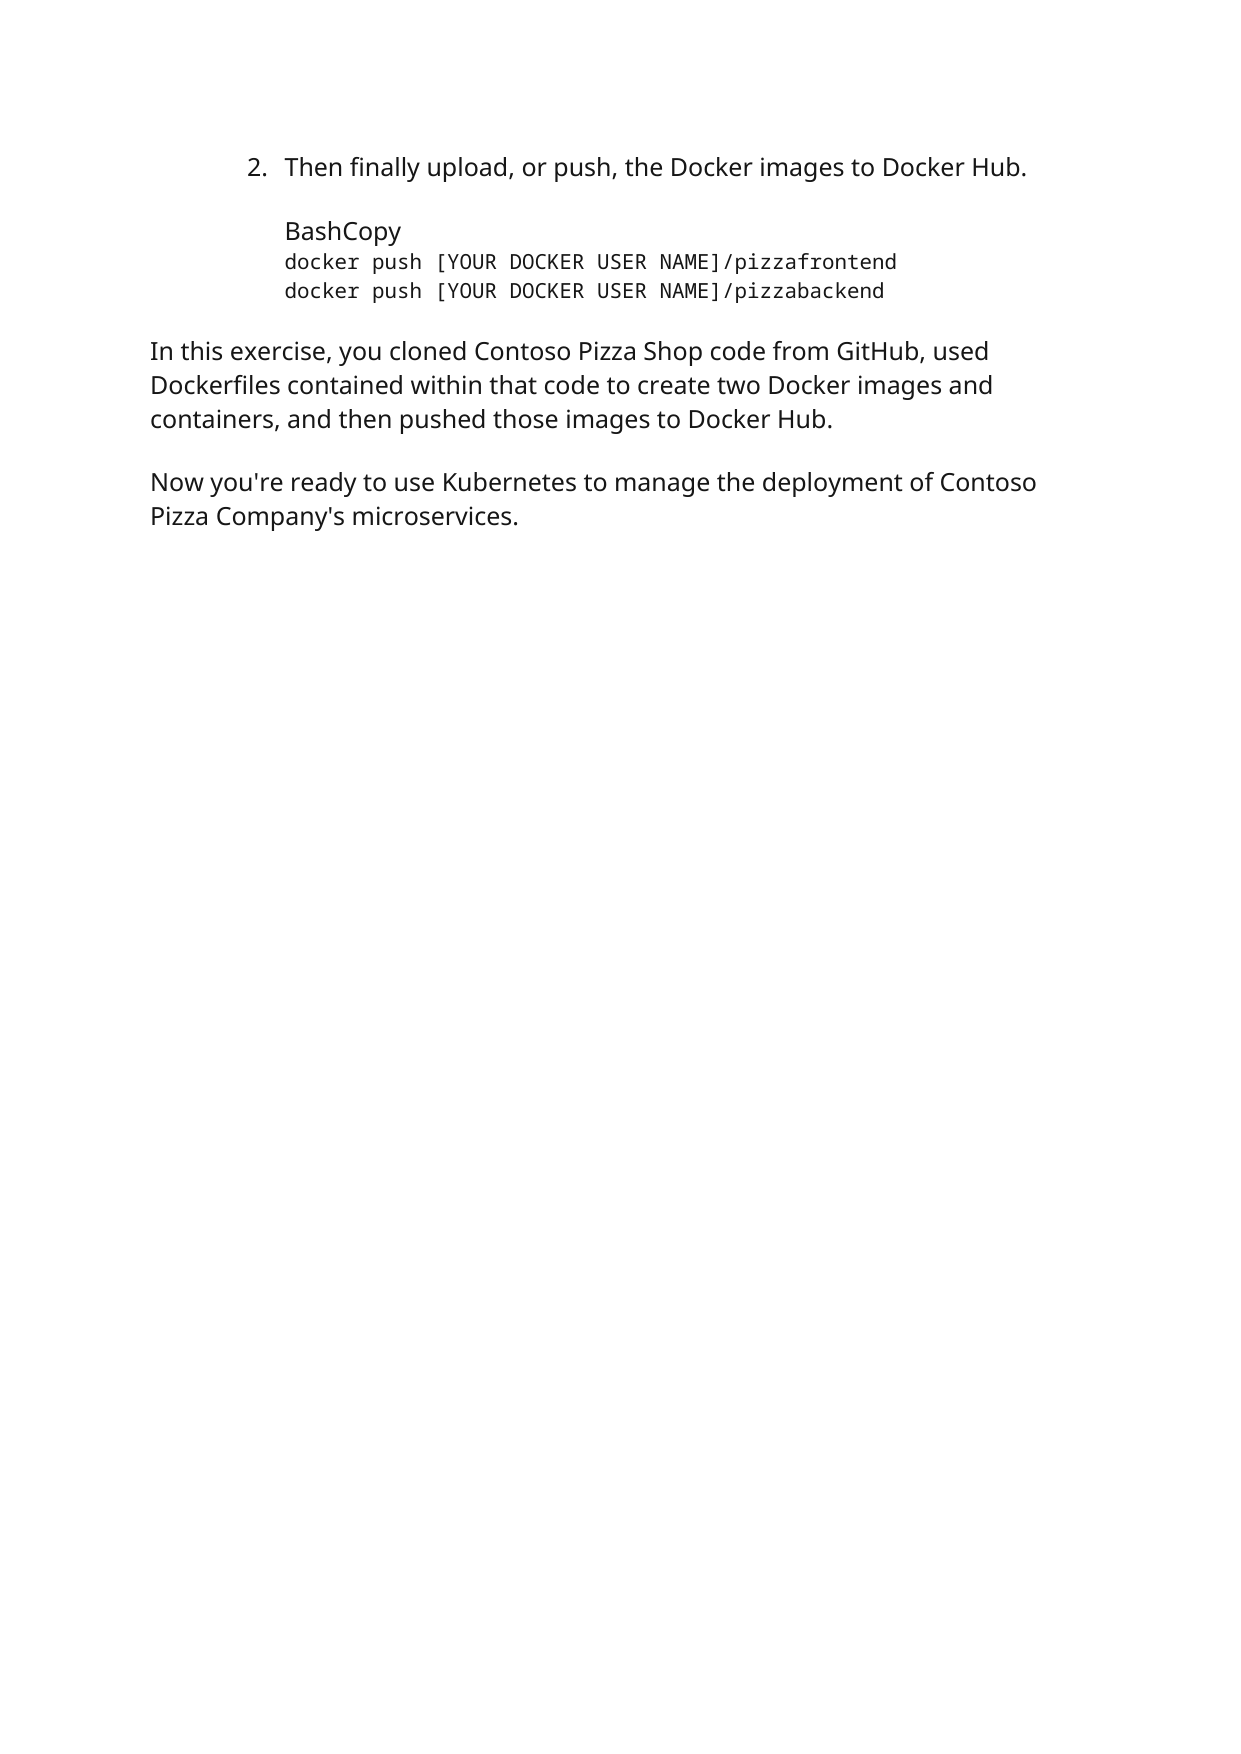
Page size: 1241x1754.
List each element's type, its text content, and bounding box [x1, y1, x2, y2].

text Now you're ready to use Kubernetes to manage the deployment of Contoso Pizza Company's microservices. [150, 465, 1090, 533]
list Then finally upload, or push, the Docker images to Docker Hub. [247, 150, 1090, 184]
text BashCopy [284, 213, 1090, 247]
text docker push [YOUR DOCKER USER NAME]/pizzabackend [284, 276, 1090, 304]
text docker push [YOUR DOCKER USER NAME]/pizzafrontend [284, 247, 1090, 276]
text In this exercise, you cloned Contoso Pizza Shop code from GitHub, used Dockerfiles contained within that code to create two Docker images and containers, and then pushed those images to Docker Hub. [150, 333, 1090, 436]
